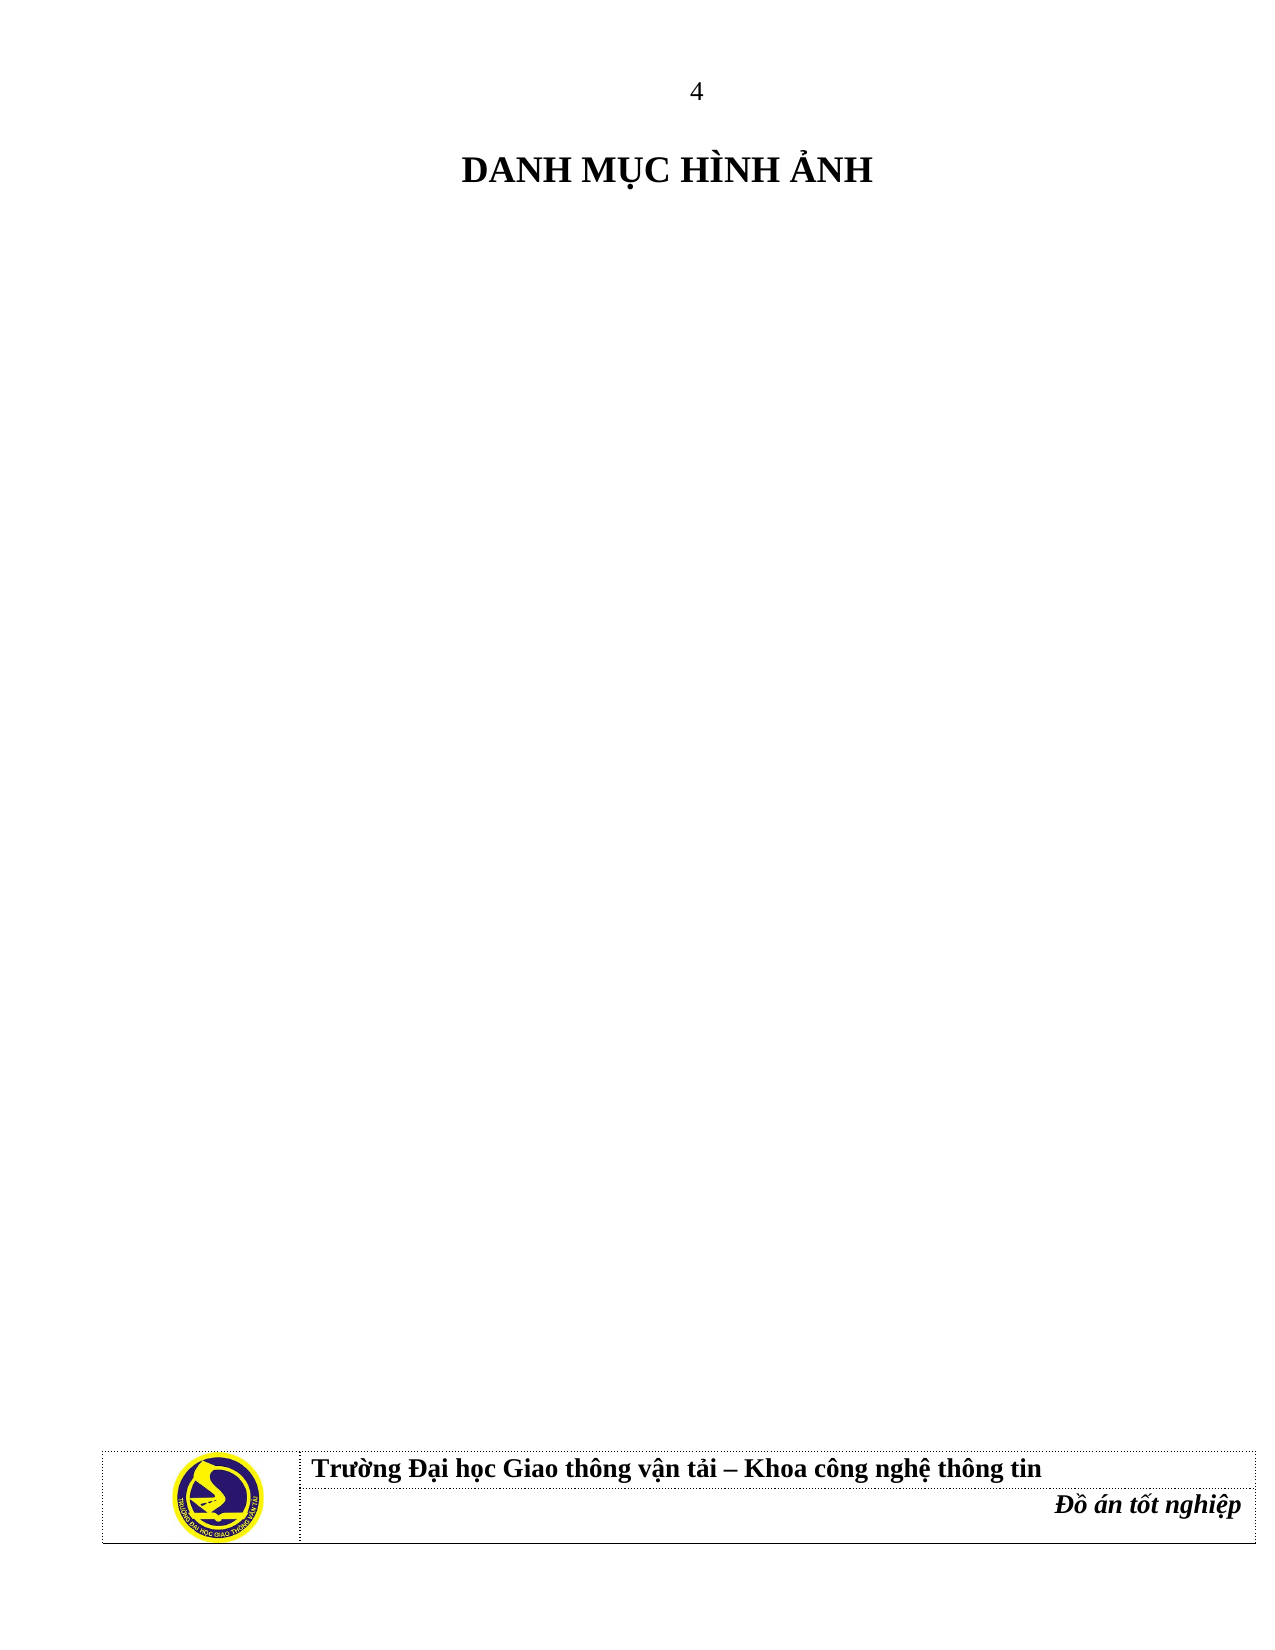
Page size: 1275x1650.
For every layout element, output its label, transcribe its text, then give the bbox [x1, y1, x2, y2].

picture [172, 1452, 264, 1543]
subtitle DANH MỤC HÌNH ẢNH [177, 148, 1157, 191]
